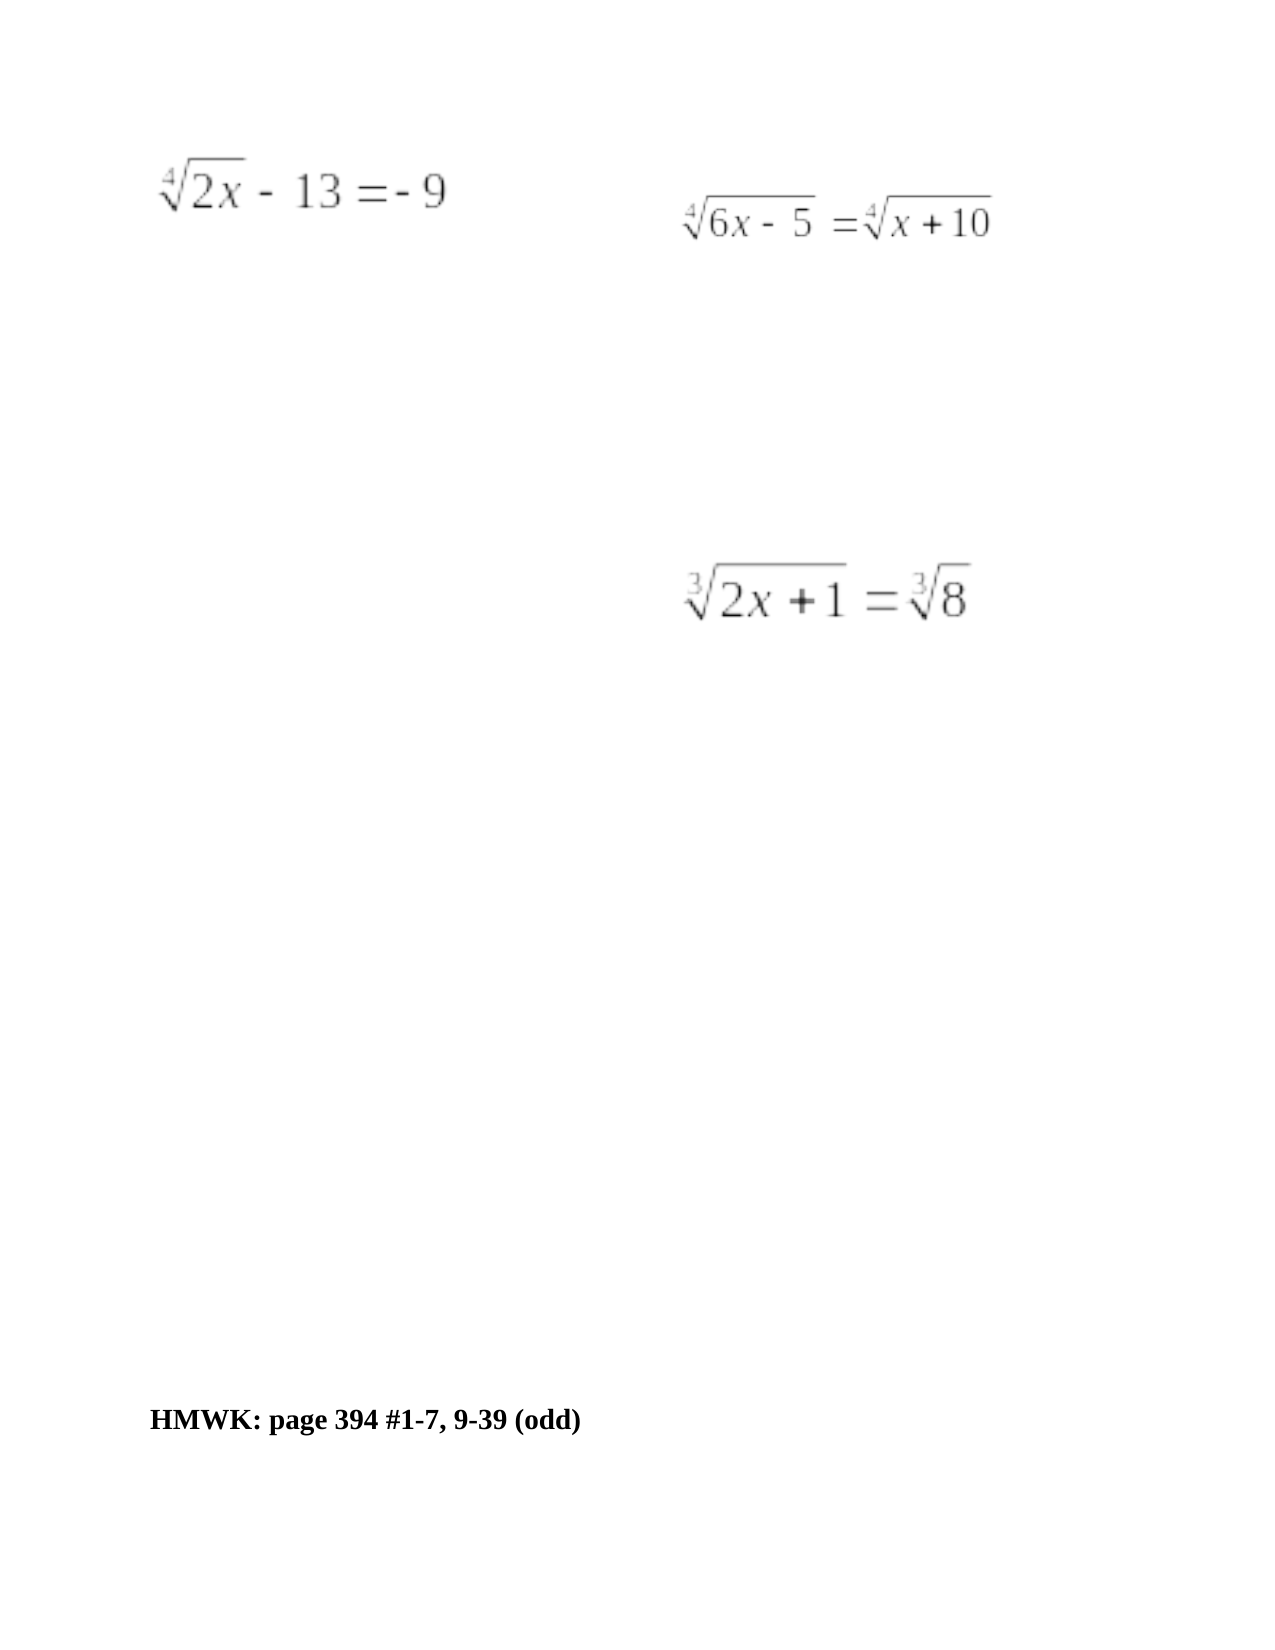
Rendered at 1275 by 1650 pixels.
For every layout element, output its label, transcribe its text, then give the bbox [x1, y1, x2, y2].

list HMWK: page 394 #1-7, 9-39 (odd) [150, 1402, 1125, 1436]
